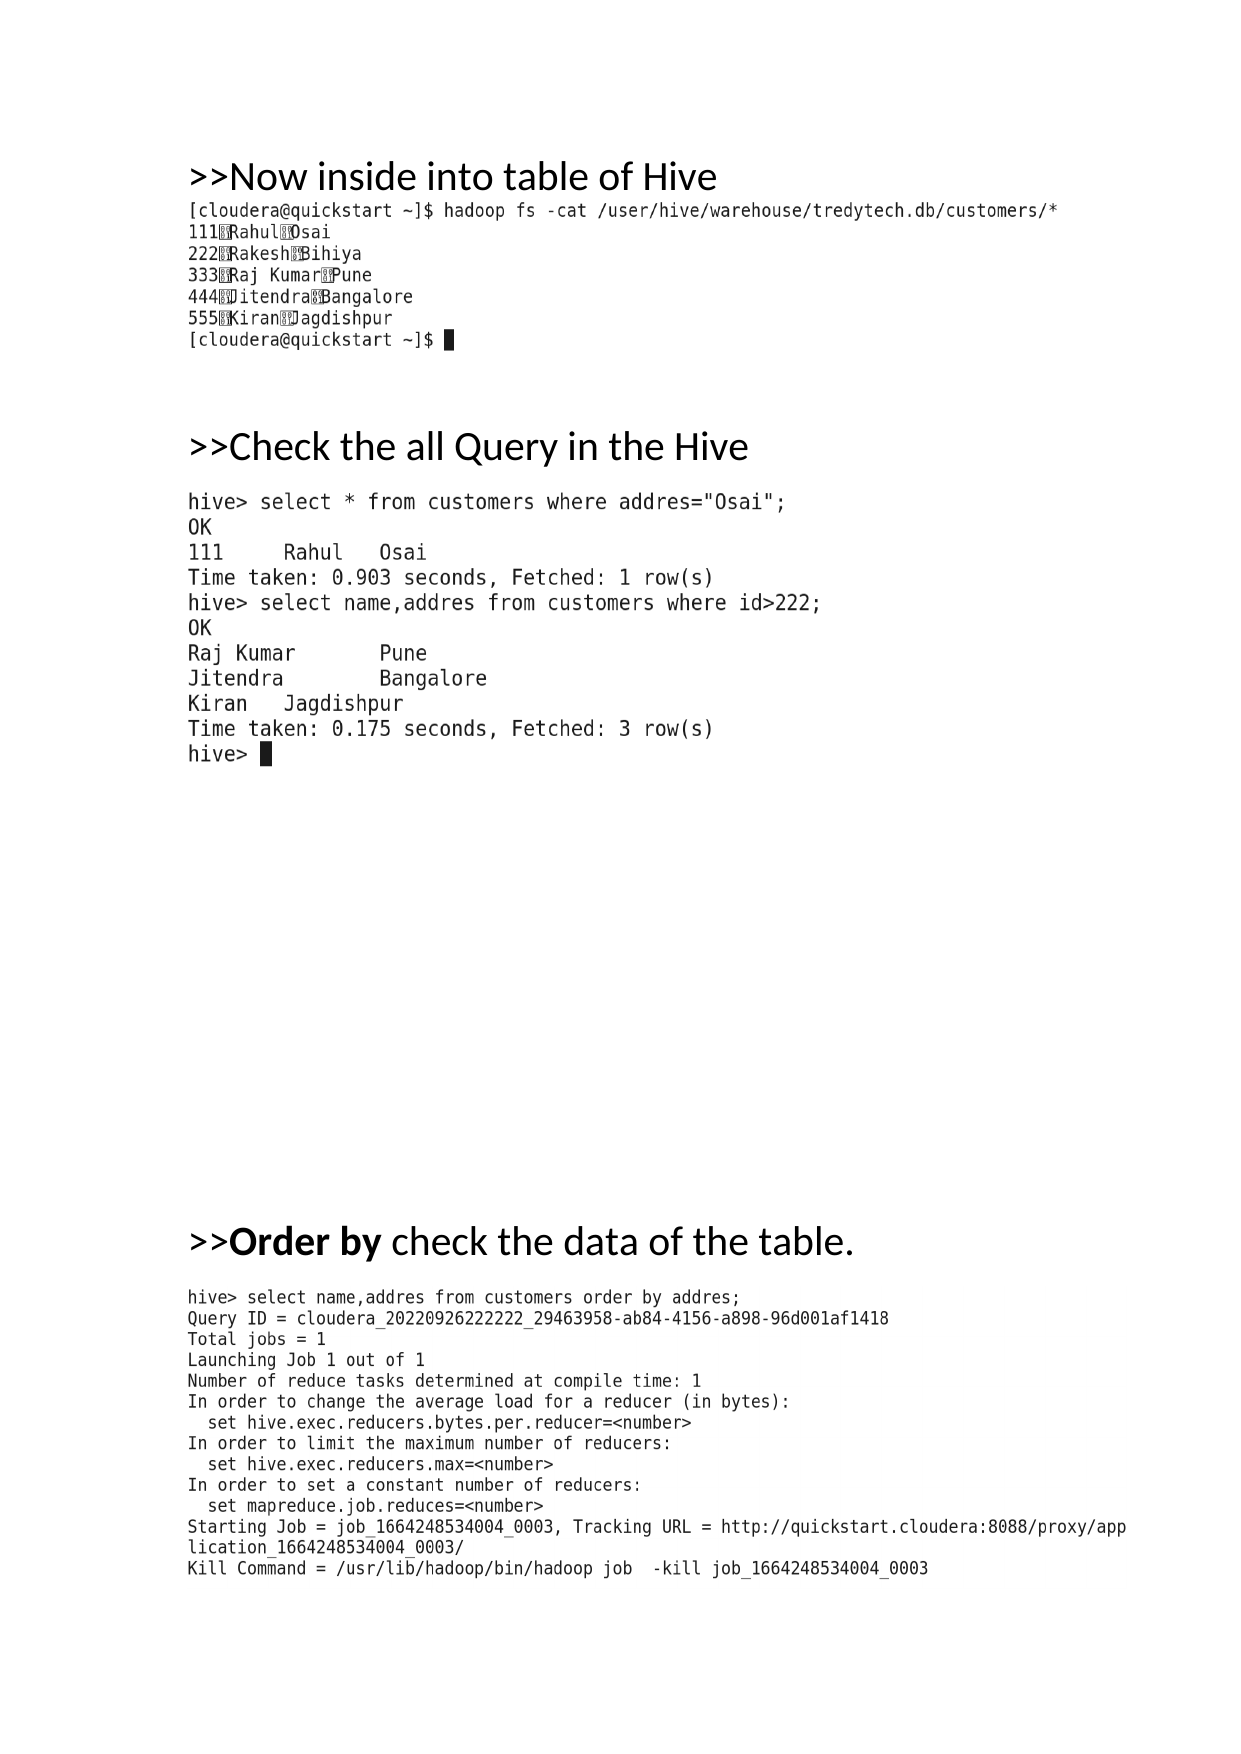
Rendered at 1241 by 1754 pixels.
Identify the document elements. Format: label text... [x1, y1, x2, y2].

picture [187, 491, 1128, 767]
text >>Order by check the data of the table. [187, 1215, 1090, 1266]
picture [187, 1286, 1127, 1589]
picture [187, 202, 1126, 401]
text >>Check the all Query in the Hive [187, 420, 1090, 471]
text >>Now inside into table of Hive [187, 150, 1090, 202]
